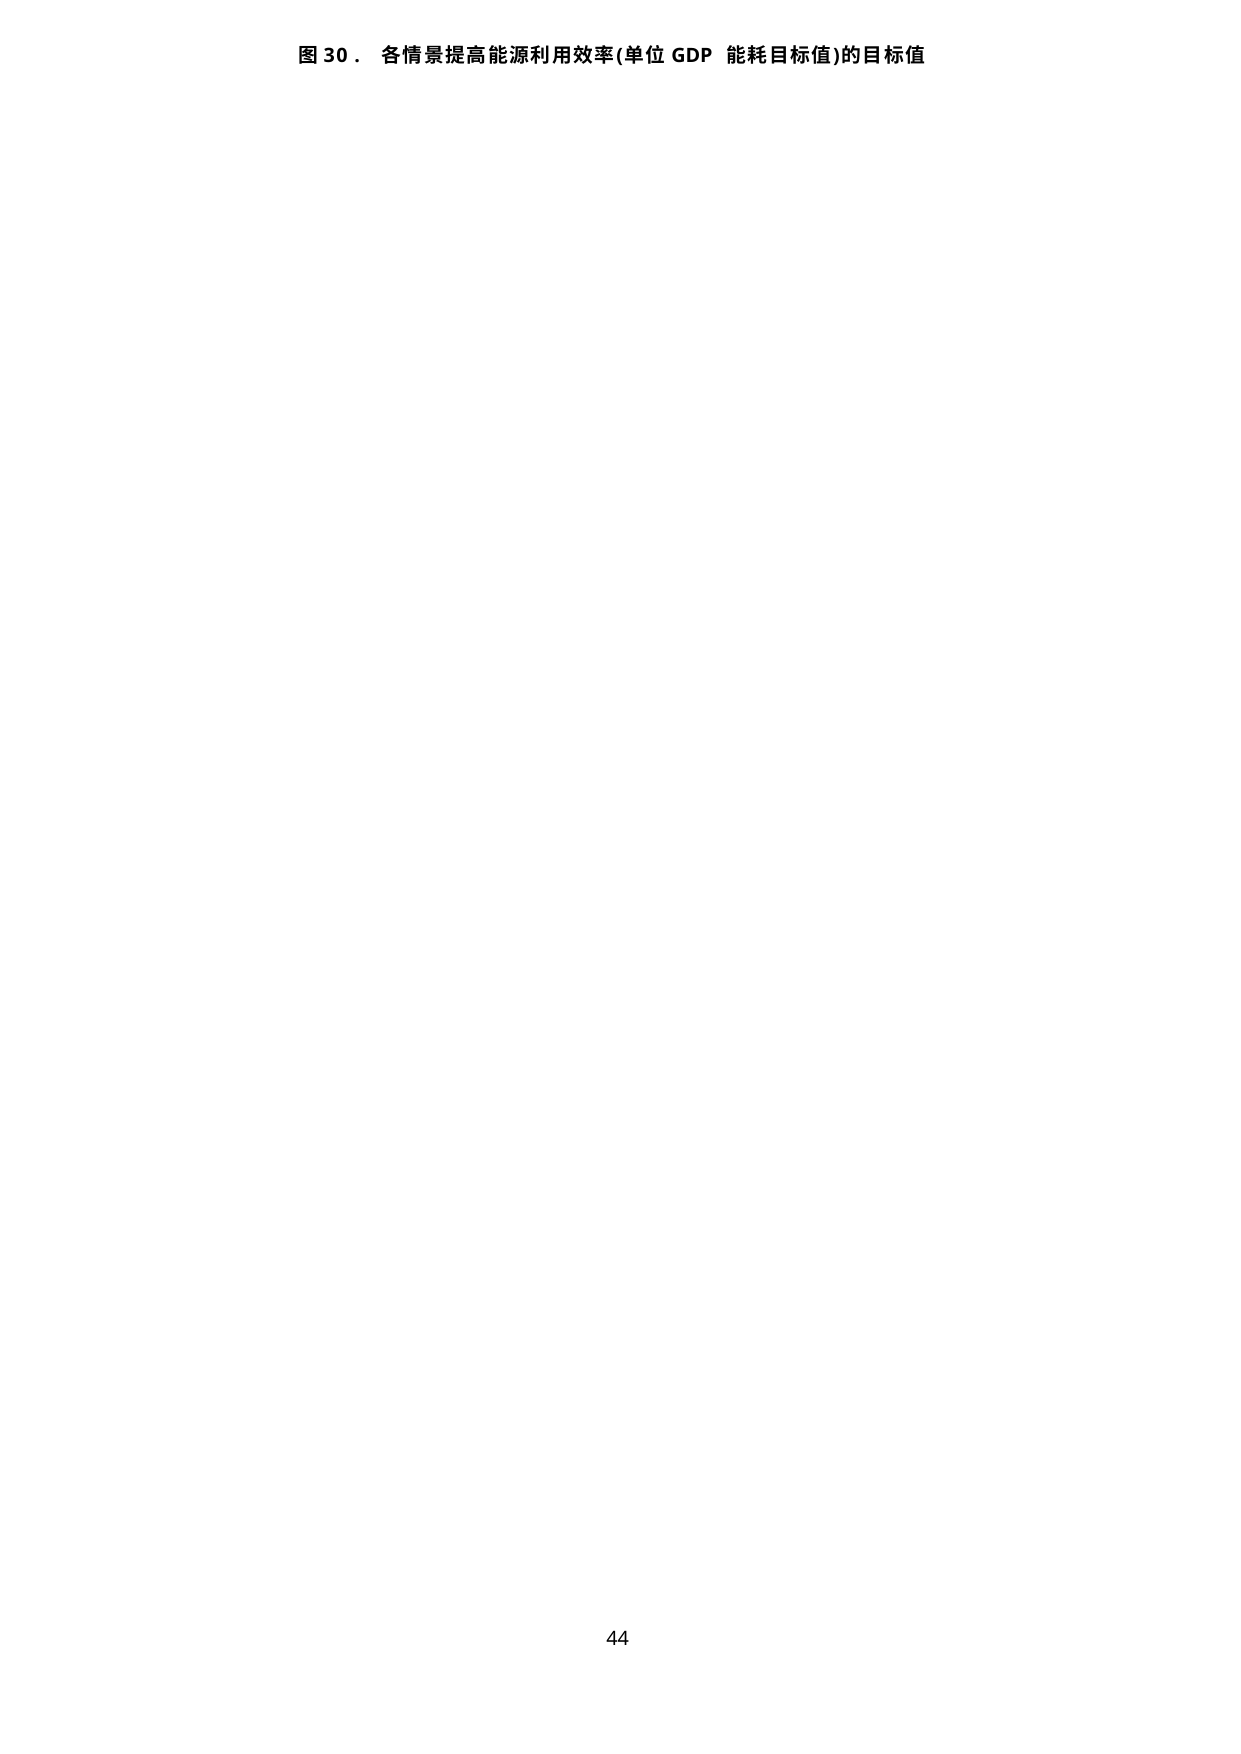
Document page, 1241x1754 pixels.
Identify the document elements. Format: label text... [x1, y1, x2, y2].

text 图30 . 各情景提高能源利用效率(单位GDP 能耗目标值)的目标值 [298, 42, 1111, 68]
